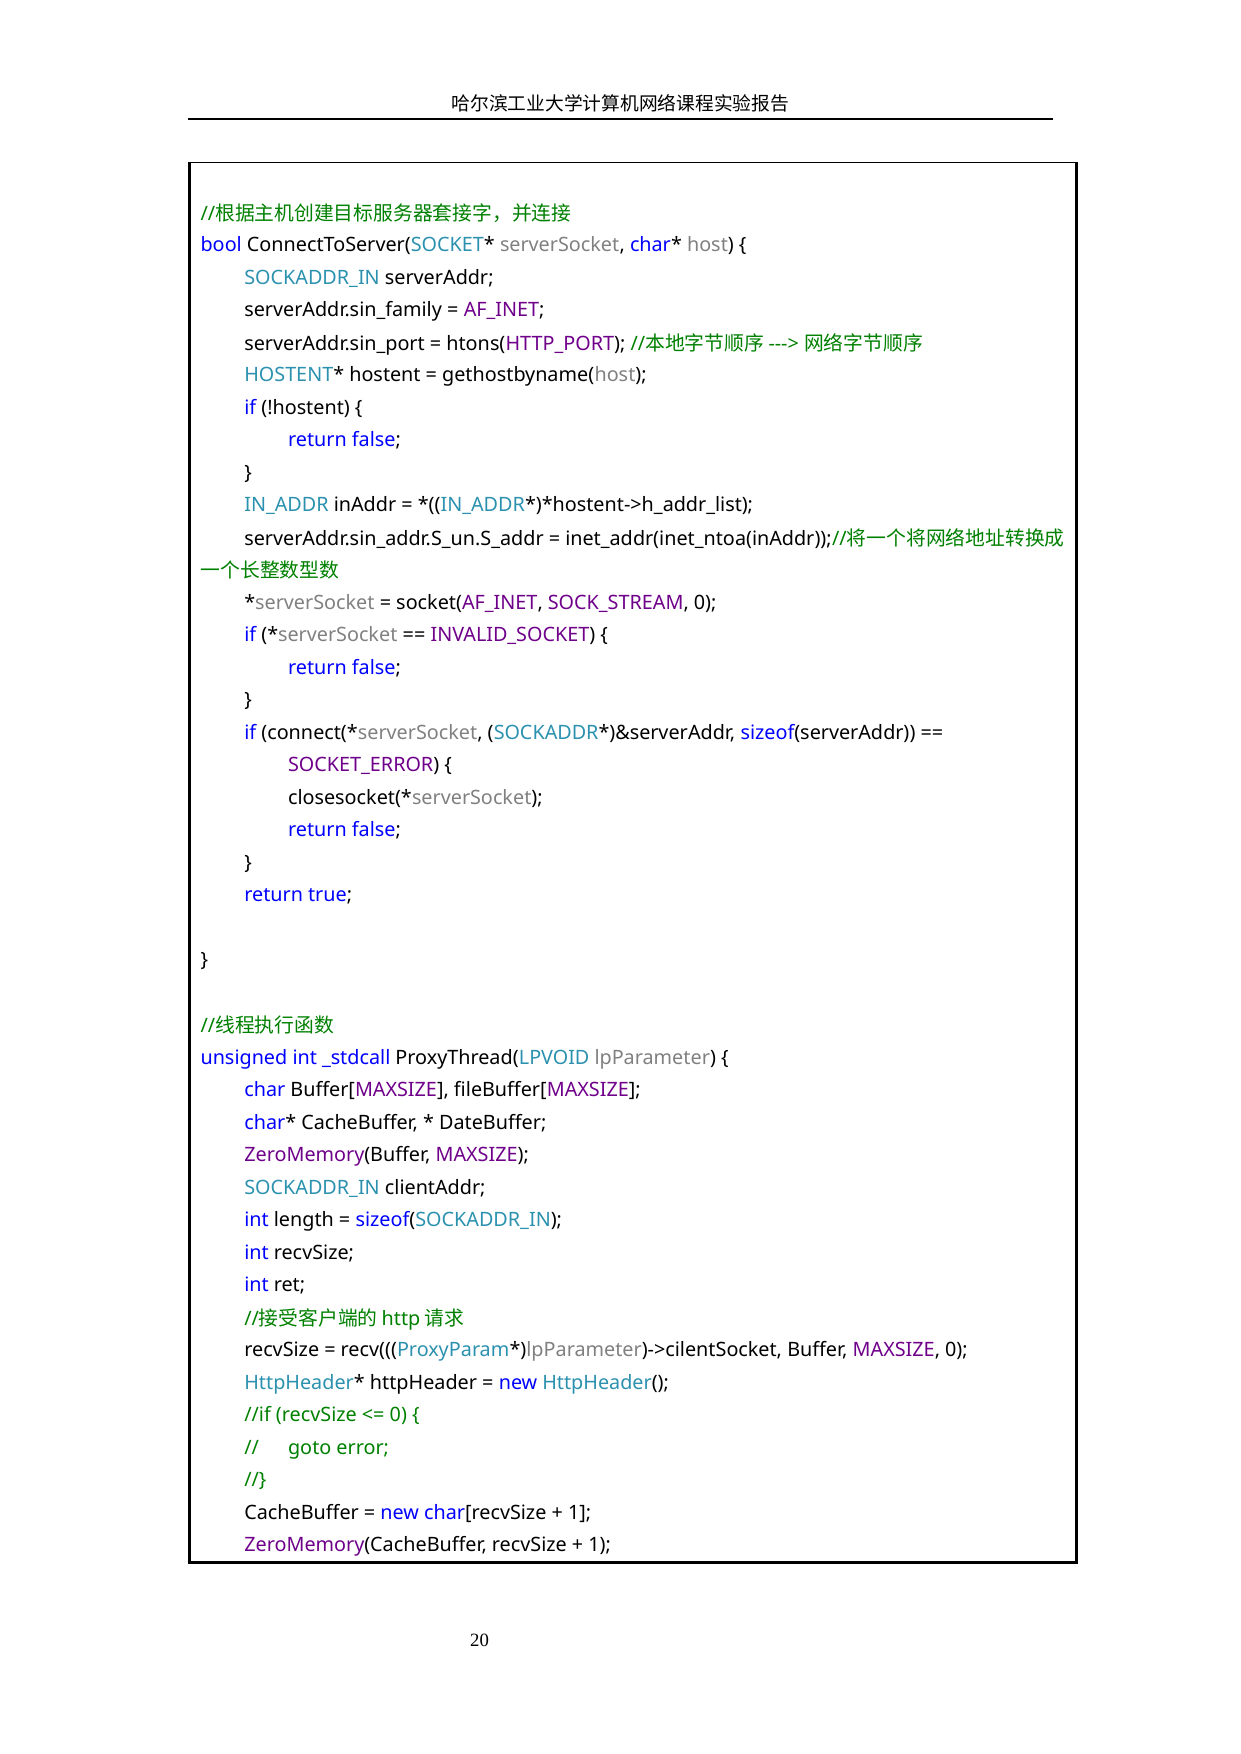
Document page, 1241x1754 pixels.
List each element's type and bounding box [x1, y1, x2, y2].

table_cell [191, 163, 1075, 1561]
